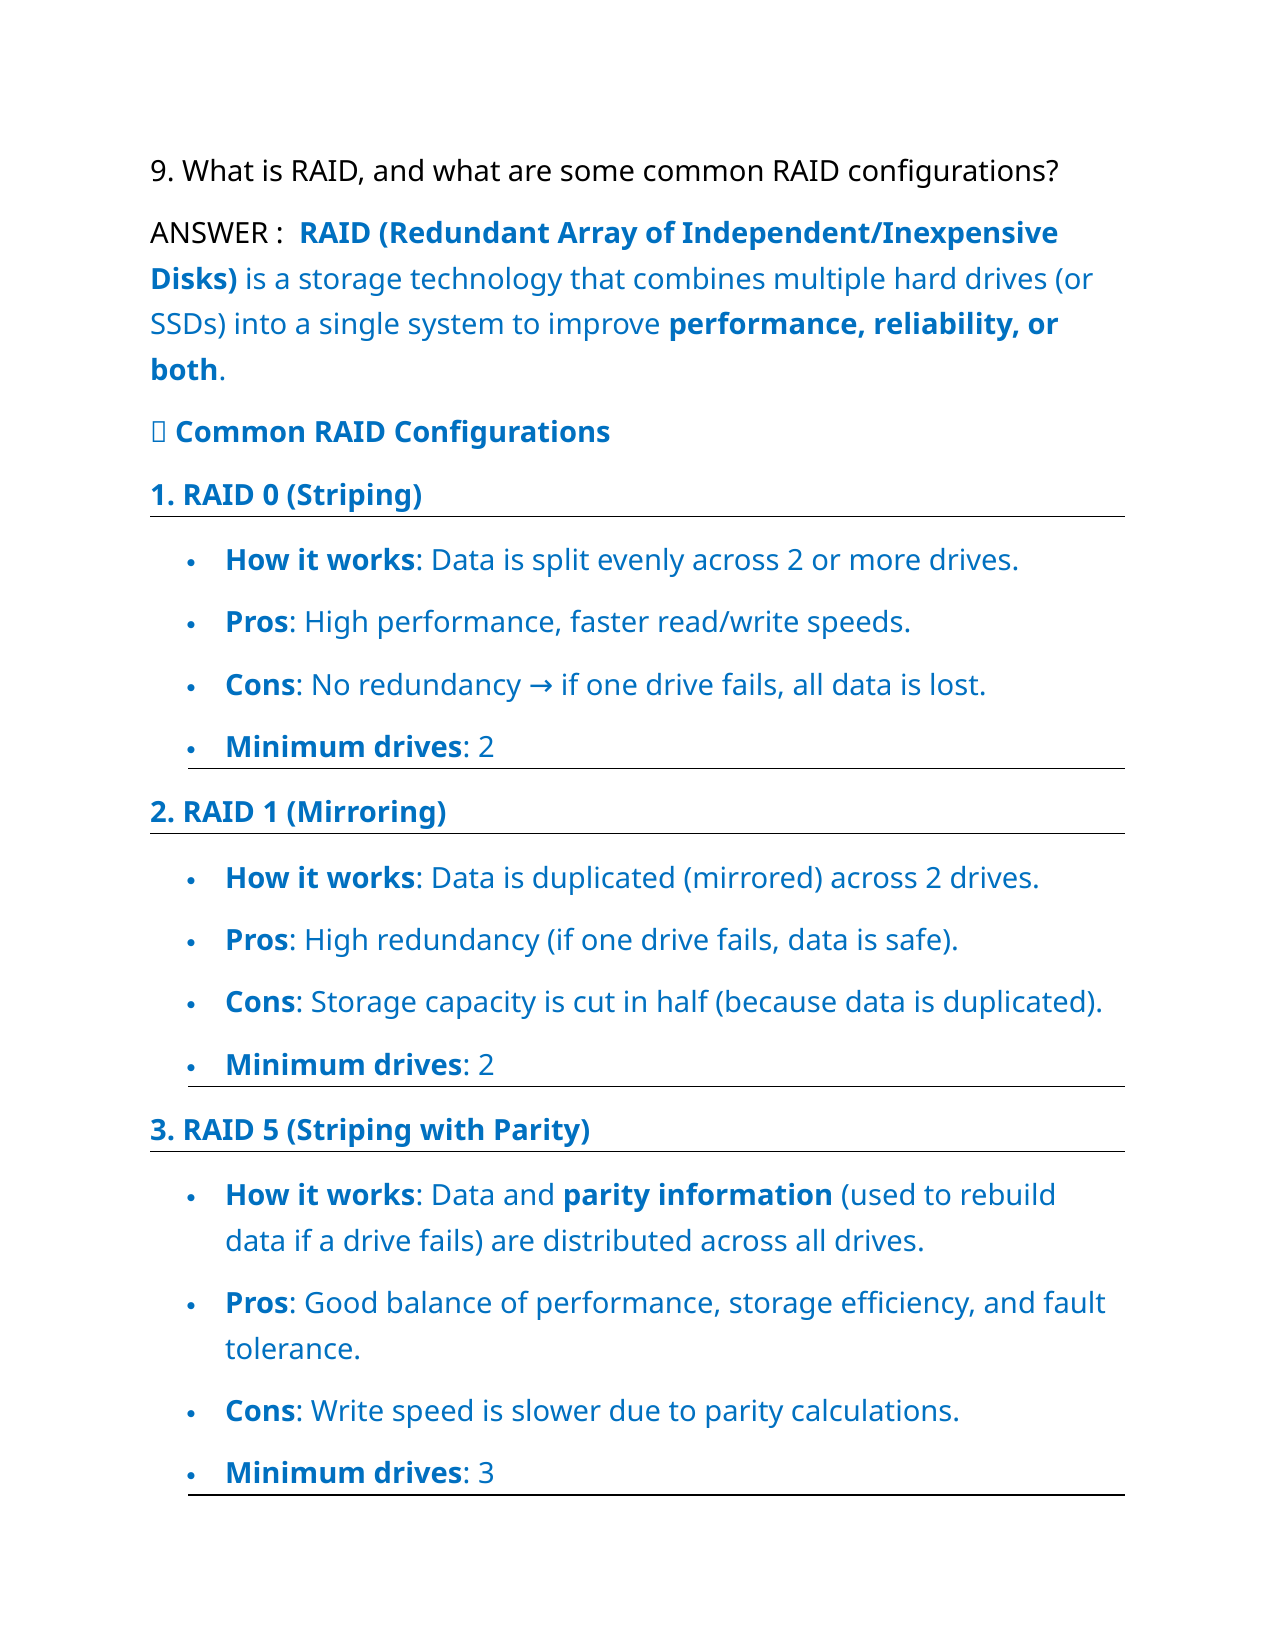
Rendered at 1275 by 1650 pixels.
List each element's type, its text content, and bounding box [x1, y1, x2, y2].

list Cons: Write speed is slower due to parity calculations. [187, 1390, 1125, 1430]
list Minimum drives: 2 [187, 726, 1125, 769]
text ANSWER : RAID (Redundant Array of Independent/Inexpensive Disks) is a storage technology that combines multiple hard drives (or SSDs) into a single system to improve performance, reliability, or both. [150, 212, 1125, 389]
text 3. RAID 5 (Striping with Parity) [150, 1109, 1125, 1151]
list Pros: Good balance of performance, storage efficiency, and fault tolerance. [187, 1282, 1125, 1368]
list How it works: Data and parity information (used to rebuild data if a drive fails) are distributed across all drives. [187, 1174, 1125, 1260]
list Pros: High redundancy (if one drive fails, data is safe). [187, 919, 1125, 959]
text 2. RAID 1 (Mirroring) [150, 791, 1125, 833]
list Pros: High performance, faster read/write speeds. [187, 601, 1125, 641]
list Cons: No redundancy → if one drive fails, all data is lost. [187, 664, 1125, 703]
text 1. RAID 0 (Striping) [150, 474, 1125, 516]
list How it works: Data is split evenly across 2 or more drives. [187, 539, 1125, 579]
text 🔹 Common RAID Configurations [150, 411, 1125, 451]
list Cons: Storage capacity is cut in half (because data is duplicated). [187, 981, 1125, 1021]
list Minimum drives: 3 [187, 1453, 1125, 1496]
text 9. What is RAID, and what are some common RAID configurations? [150, 150, 1125, 190]
list How it works: Data is duplicated (mirrored) across 2 drives. [187, 857, 1125, 897]
list Minimum drives: 2 [187, 1044, 1125, 1087]
